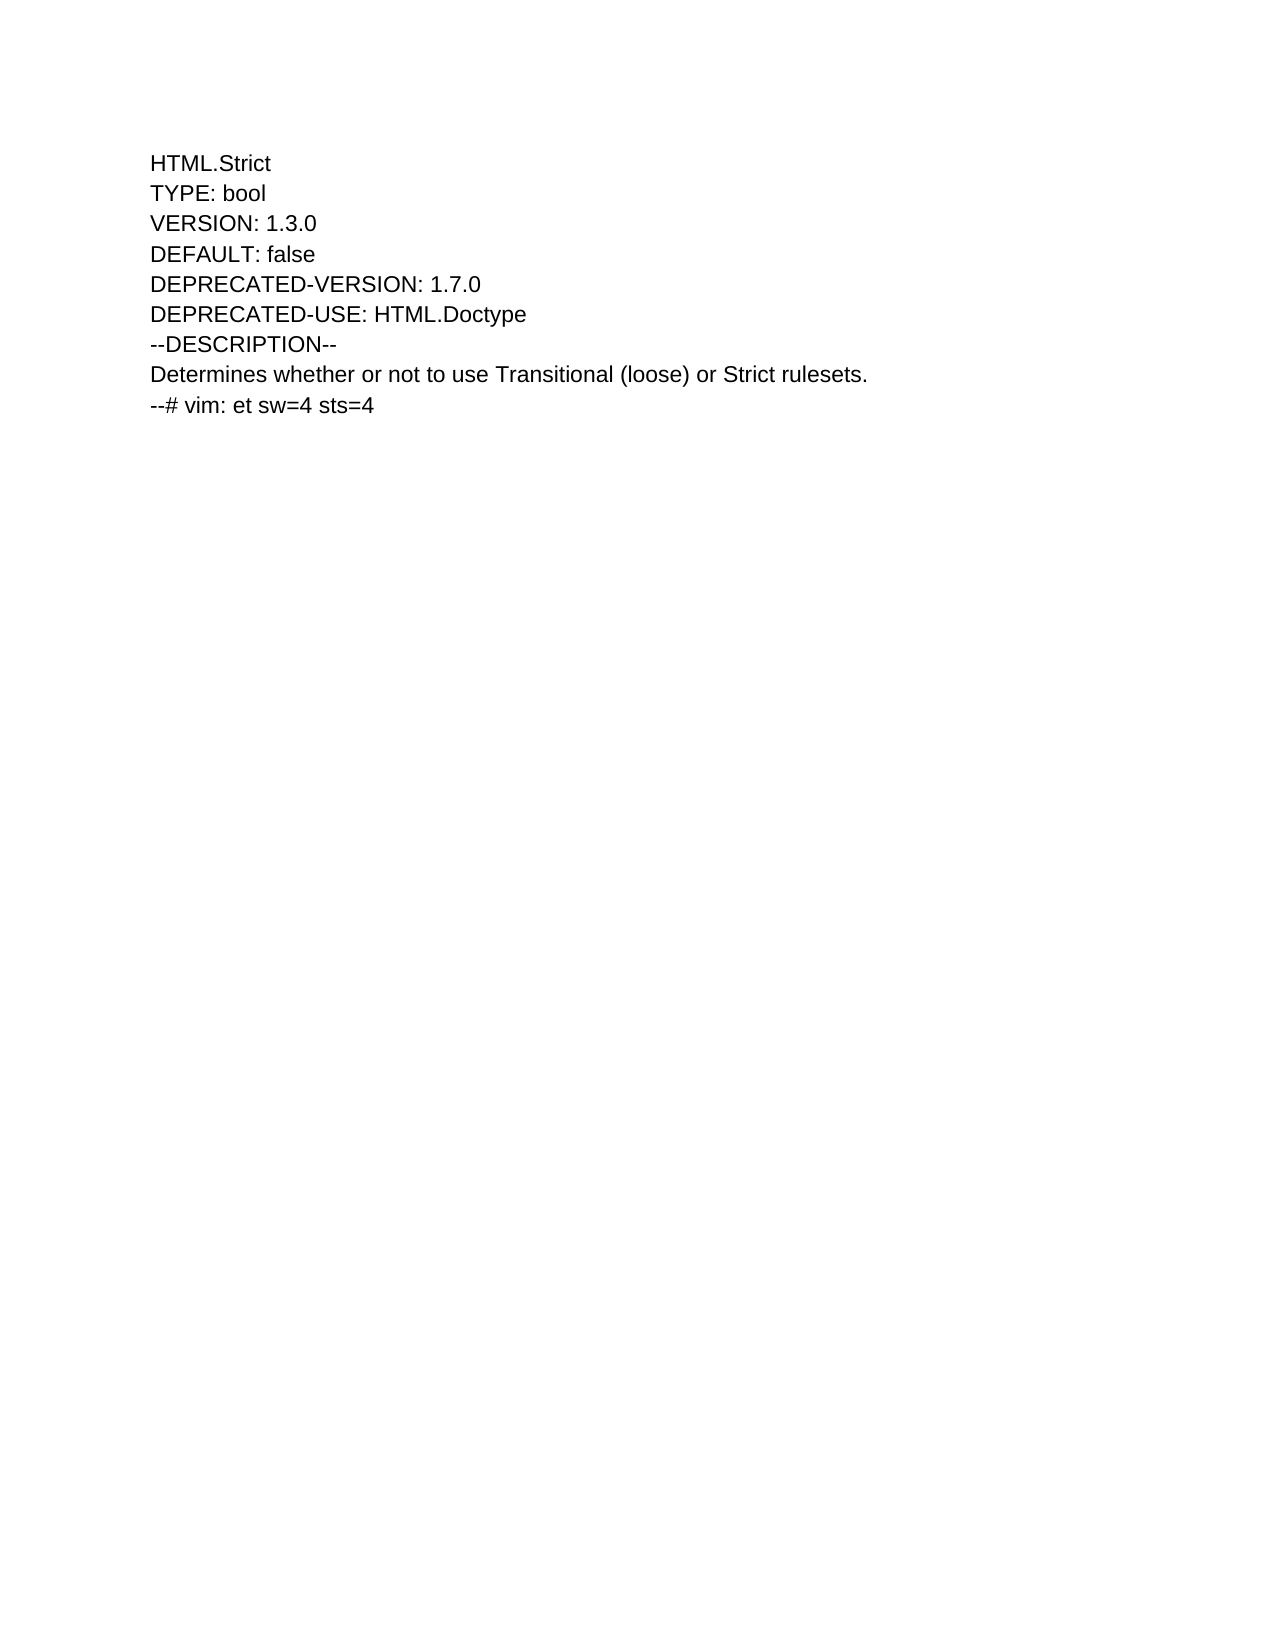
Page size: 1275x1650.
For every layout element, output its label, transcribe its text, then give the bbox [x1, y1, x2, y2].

text VERSION: 1.3.0 [150, 210, 1125, 237]
text DEPRECATED-VERSION: 1.7.0 [150, 271, 1125, 297]
text --# vim: et sw=4 sts=4 [150, 392, 1125, 418]
text HTML.Strict [150, 150, 1125, 176]
text DEFAULT: false [150, 241, 1125, 267]
text --DESCRIPTION-- [150, 331, 1125, 358]
text TYPE: bool [150, 180, 1125, 207]
text Determines whether or not to use Transitional (loose) or Strict rulesets. [150, 361, 1125, 388]
text DEPRECATED-USE: HTML.Doctype [150, 301, 1125, 327]
